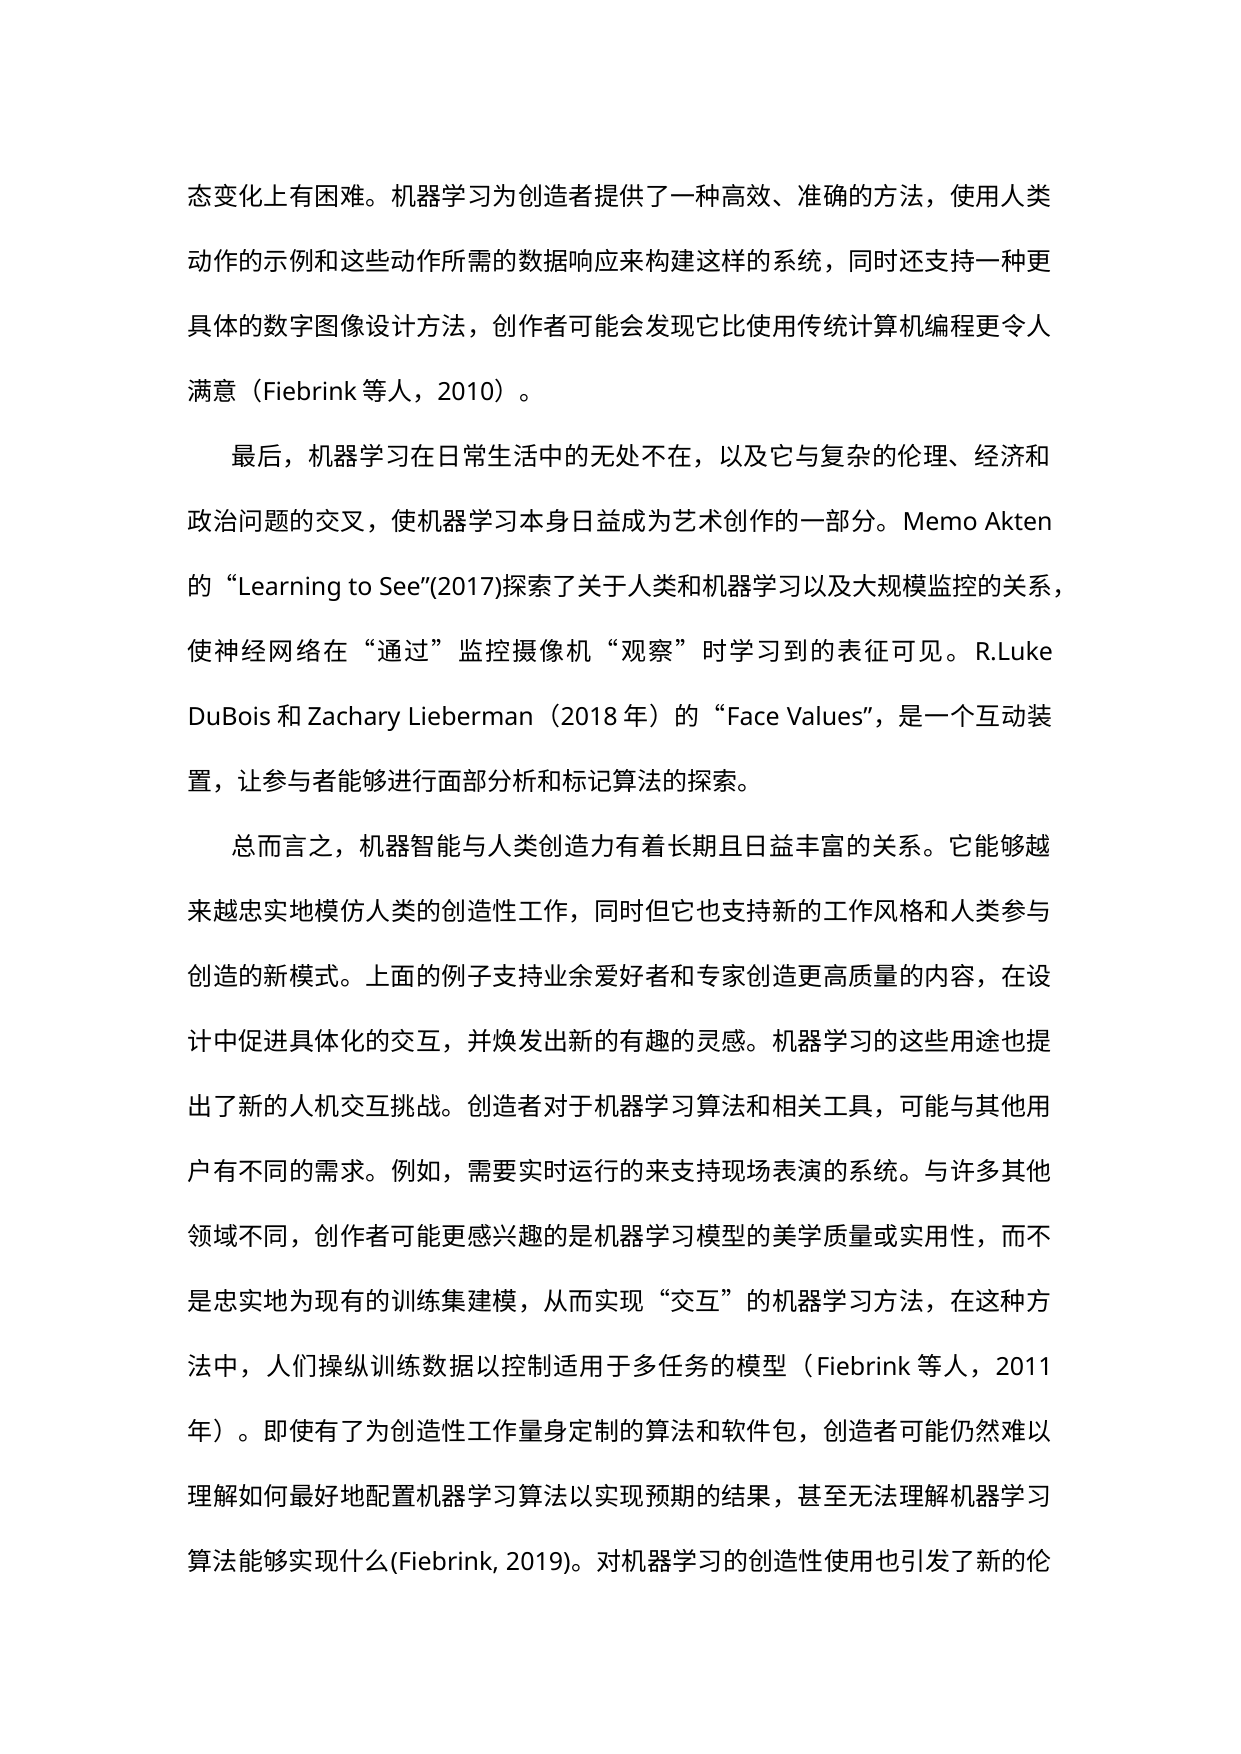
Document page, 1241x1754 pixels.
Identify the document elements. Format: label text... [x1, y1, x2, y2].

text 最后，机器学习在日常生活中的无处不在，以及它与复杂的伦理、经济和政治问题的交叉，使机器学习本身日益成为艺术创作的一部分。Memo Akten的“Learning to See”(2017)探索了关于人类和机器学习以及大规模监控的关系，使神经网络在“通过”监控摄像机“观察”时学习到的表征可见。R.Luke DuBois和Zachary Lieberman（2018年）的“Face Values”，是一个互动装置，让参与者能够进行面部分析和标记算法的探索。 [187, 422, 1053, 812]
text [187, 162, 1053, 422]
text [187, 812, 1053, 1592]
